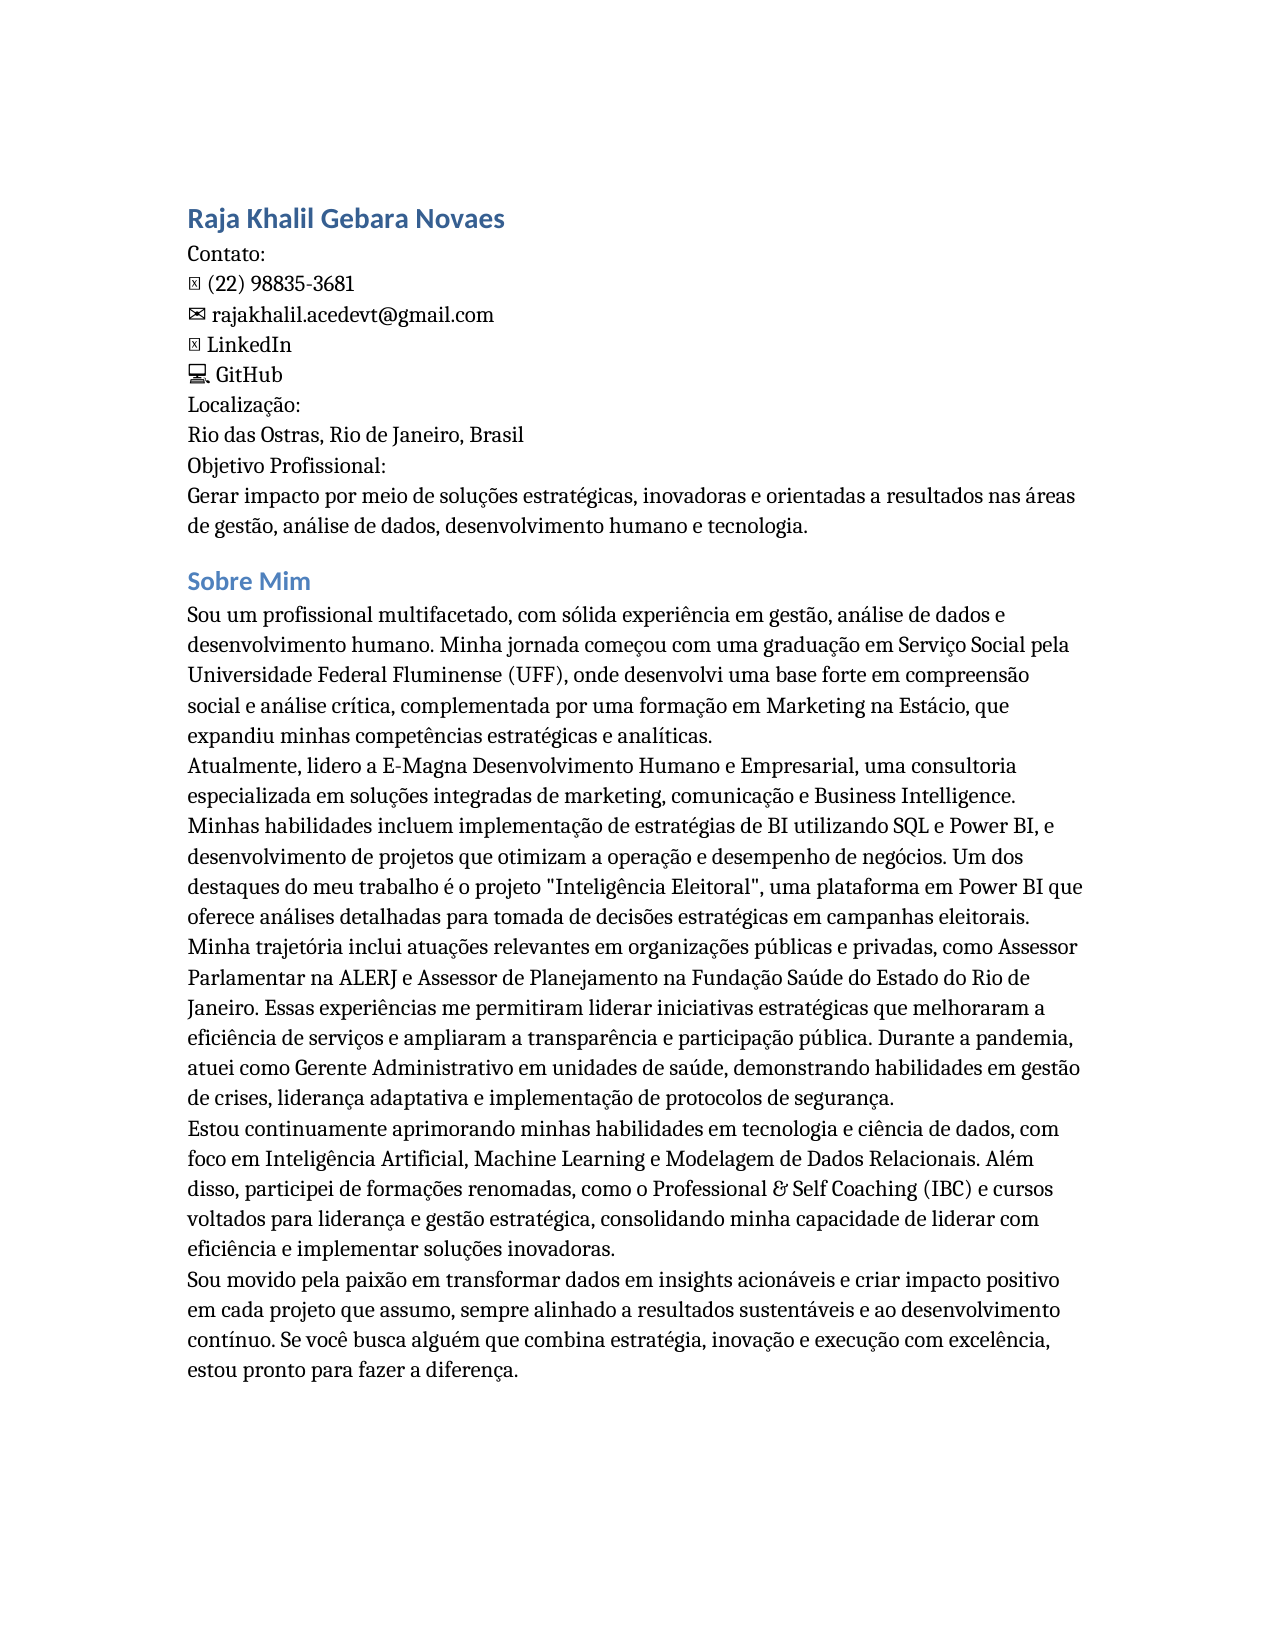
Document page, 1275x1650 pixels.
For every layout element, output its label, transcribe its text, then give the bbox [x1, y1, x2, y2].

subtitle Raja Khalil Gebara Novaes [187, 200, 1087, 236]
text Contato: 📞 (22) 98835-3681 ✉️ rajakhalil.acedevt@gmail.com 🌐 LinkedIn 💻 GitHub Localização: Rio das Ostras, Rio de Janeiro, Brasil Objetivo Profissional: Gerar impacto por meio de soluções estratégicas, inovadoras e orientadas a resultados nas áreas de gestão, análise de dados, desenvolvimento humano e tecnologia. [187, 241, 1087, 539]
subtitle Sobre Mim [187, 564, 1087, 597]
text Sou um profissional multifacetado, com sólida experiência em gestão, análise de dados e desenvolvimento humano. Minha jornada começou com uma graduação em Serviço Social pela Universidade Federal Fluminense (UFF), onde desenvolvi uma base forte em compreensão social e análise crítica, complementada por uma formação em Marketing na Estácio, que expandiu minhas competências estratégicas e analíticas. Atualmente, lidero a E-Magna Desenvolvimento Humano e Empresarial, uma consultoria especializada em soluções integradas de marketing, comunicação e Business Intelligence. Minhas habilidades incluem implementação de estratégias de BI utilizando SQL e Power BI, e desenvolvimento de projetos que otimizam a operação e desempenho de negócios. Um dos destaques do meu trabalho é o projeto "Inteligência Eleitoral", uma plataforma em Power BI que oferece análises detalhadas para tomada de decisões estratégicas em campanhas eleitorais. Minha trajetória inclui atuações relevantes em organizações públicas e privadas, como Assessor Parlamentar na ALERJ e Assessor de Planejamento na Fundação Saúde do Estado do Rio de Janeiro. Essas experiências me permitiram liderar iniciativas estratégicas que melhoraram a eficiência de serviços e ampliaram a transparência e participação pública. Durante a pandemia, atuei como Gerente Administrativo em unidades de saúde, demonstrando habilidades em gestão de crises, liderança adaptativa e implementação de protocolos de segurança. Estou continuamente aprimorando minhas habilidades em tecnologia e ciência de dados, com foco em Inteligência Artificial, Machine Learning e Modelagem de Dados Relacionais. Além disso, participei de formações renomadas, como o Professional & Self Coaching (IBC) e cursos voltados para liderança e gestão estratégica, consolidando minha capacidade de liderar com eficiência e implementar soluções inovadoras. Sou movido pela paixão em transformar dados em insights acionáveis e criar impacto positivo em cada projeto que assumo, sempre alinhado a resultados sustentáveis e ao desenvolvimento contínuo. Se você busca alguém que combina estratégia, inovação e execução com excelência, estou pronto para fazer a diferença. [187, 602, 1087, 1383]
